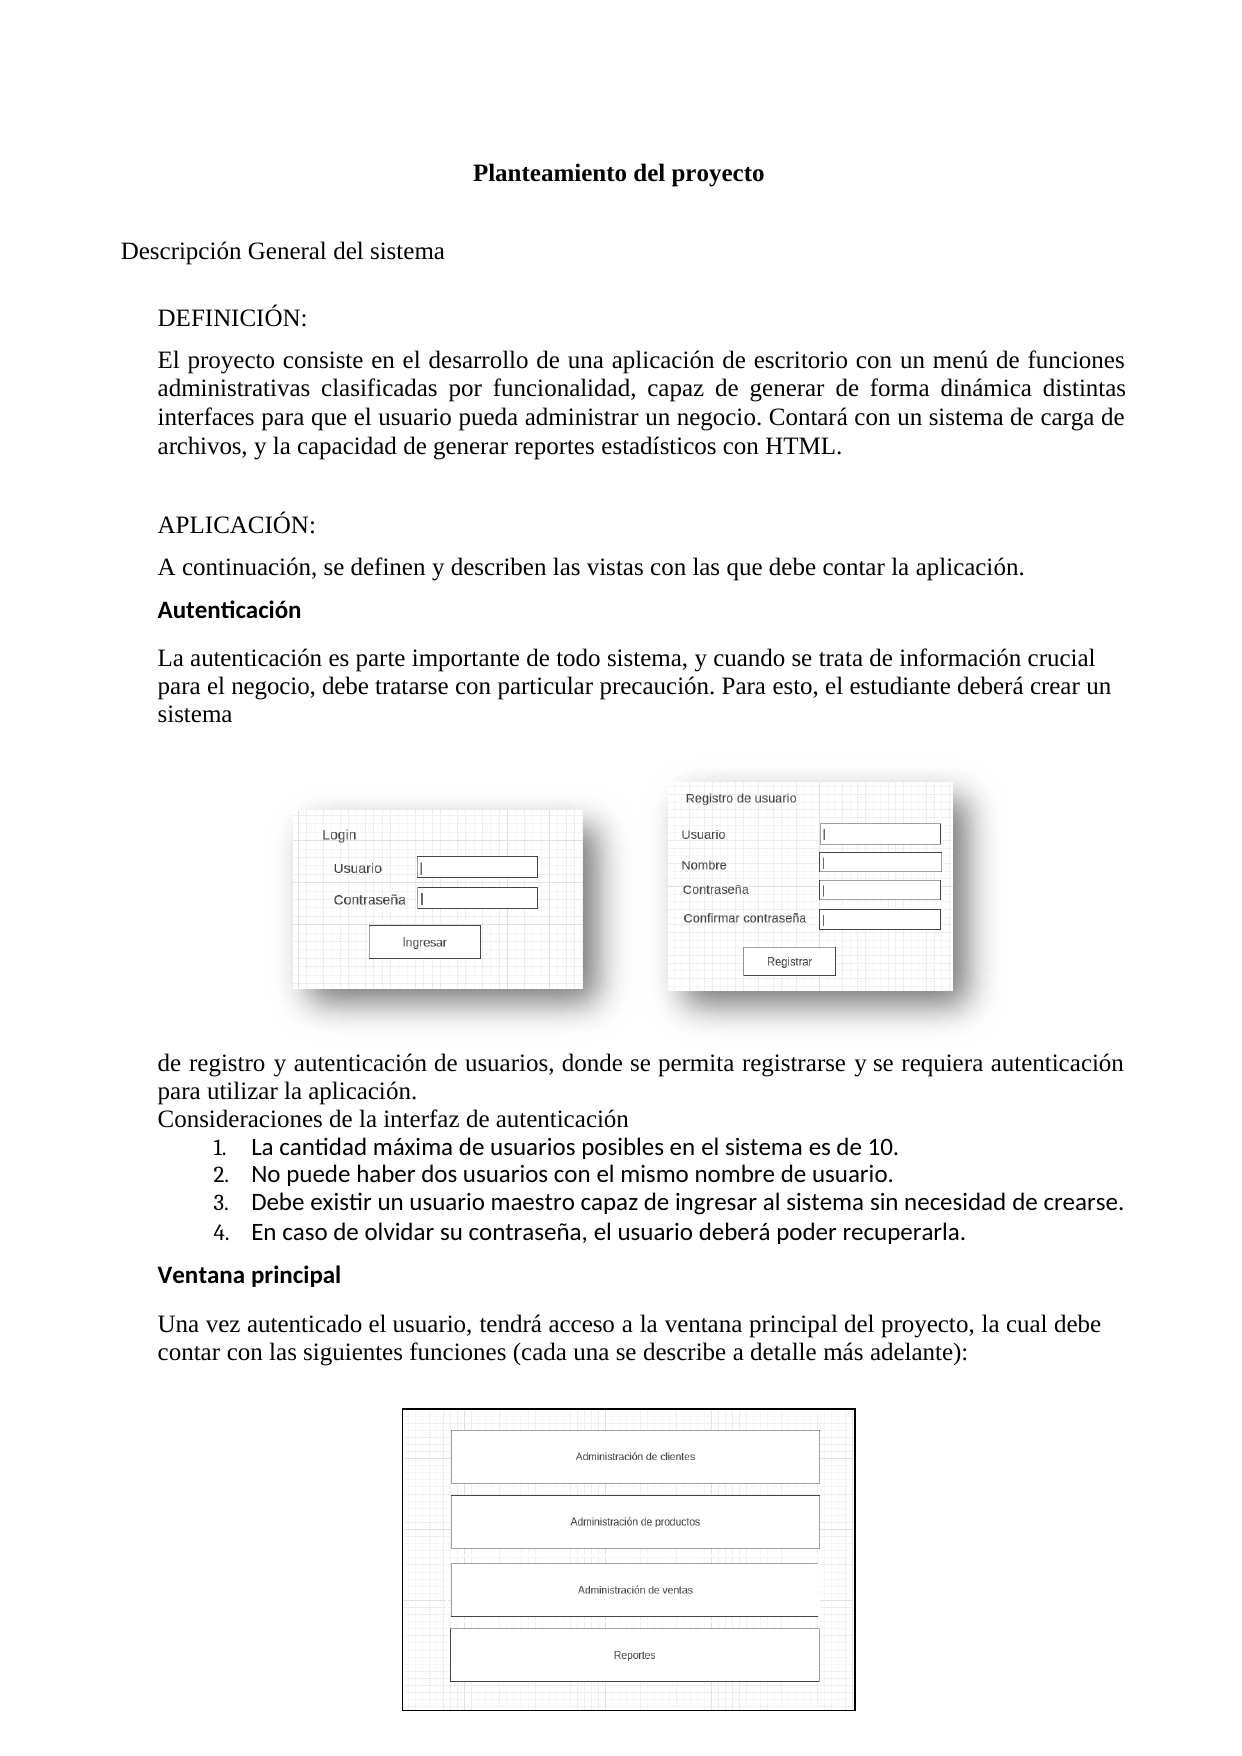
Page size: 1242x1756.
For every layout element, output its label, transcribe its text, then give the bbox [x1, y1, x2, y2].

text Consideraciones de la interfaz de autenticación [157, 1105, 1160, 1133]
list En caso de olvidar su contraseña, el usuario deberá poder recuperarla. [213, 1216, 1160, 1247]
text La autenticación es parte importante de todo sistema, y cuando se trata de información crucial para el negocio, debe tratarse con particular precaución. Para esto, el estudiante deberá crear un sistema [157, 644, 1139, 728]
list Debe existir un usuario maestro capaz de ingresar al sistema sin necesidad de crearse. [213, 1188, 1160, 1216]
text Una vez autenticado el usuario, tendrá acceso a la ventana principal del proyecto, la cual debe contar con las siguientes funciones (cada una se describe a detalle más adelante): [157, 1309, 1160, 1366]
text A continuación, se definen y describen las vistas con las que debe contar la aplicación. [157, 552, 1160, 580]
text DEFINICIÓN: [157, 303, 1160, 332]
list No puede haber dos usuarios con el mismo nombre de usuario. [213, 1160, 1160, 1188]
text Ventana principal [157, 1259, 1160, 1289]
list La cantidad máxima de usuarios posibles en el sistema es de 10. [213, 1133, 1160, 1160]
picture [267, 750, 1017, 1049]
text APLICACIÓN: [157, 510, 1160, 538]
text Descripción General del sistema [119, 236, 447, 265]
subtitle Planteamiento del proyecto [77, 158, 1160, 187]
text Autenticación [157, 594, 1160, 624]
text El proyecto consiste en el desarrollo de una aplicación de escritorio con un menú de funciones administrativas clasificadas por funcionalidad, capaz de generar de forma dinámica distintas interfaces para que el usuario pueda administrar un negocio. Contará con un sistema de carga de archivos, y la capacidad de generar reportes estadísticos con HTML. [157, 345, 1127, 460]
picture [403, 1410, 854, 1710]
